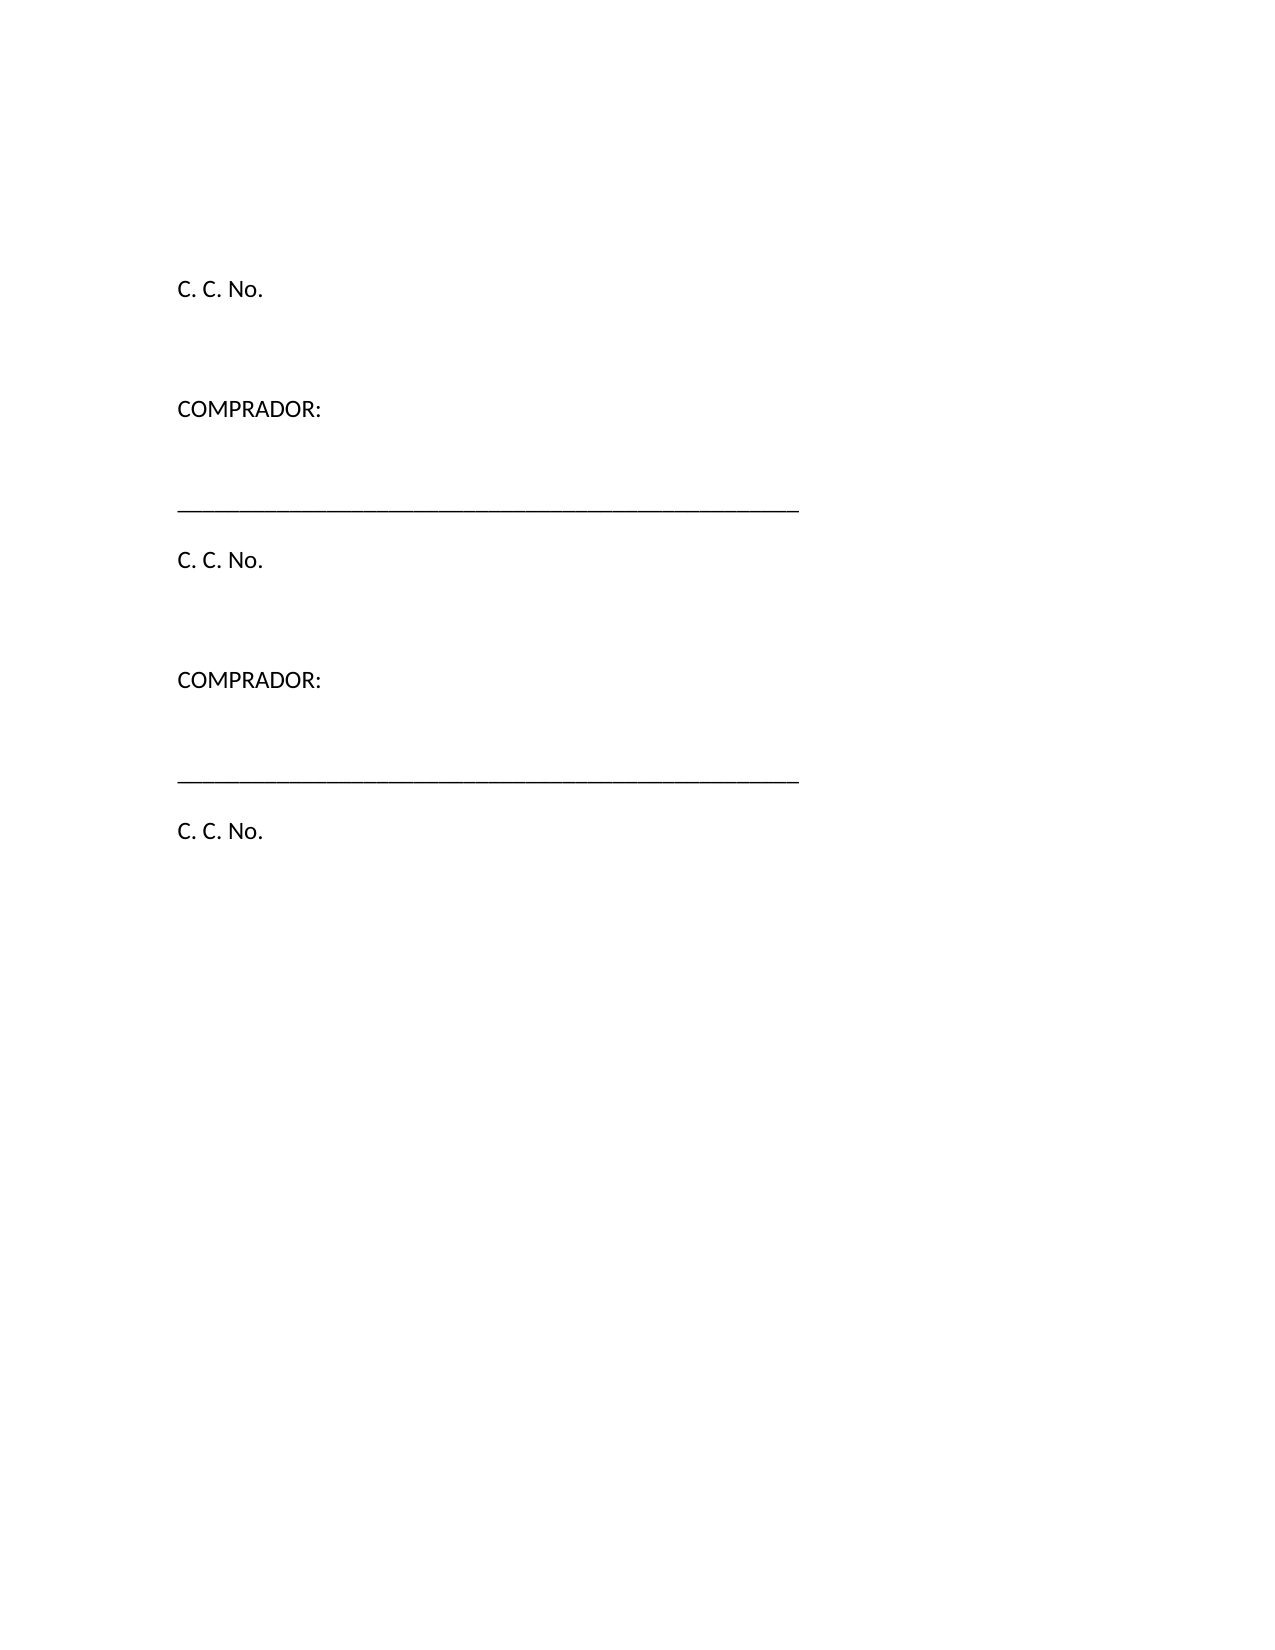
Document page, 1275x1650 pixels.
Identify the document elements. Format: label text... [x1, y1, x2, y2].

text C. C. No. [177, 273, 1098, 303]
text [177, 485, 1098, 544]
text C. C. No. [177, 544, 1098, 574]
text C. C. No. [177, 815, 1098, 846]
text __________________________________________________ [177, 756, 1098, 815]
text COMPRADOR: [177, 393, 1098, 424]
text COMPRADOR: [177, 664, 1098, 695]
